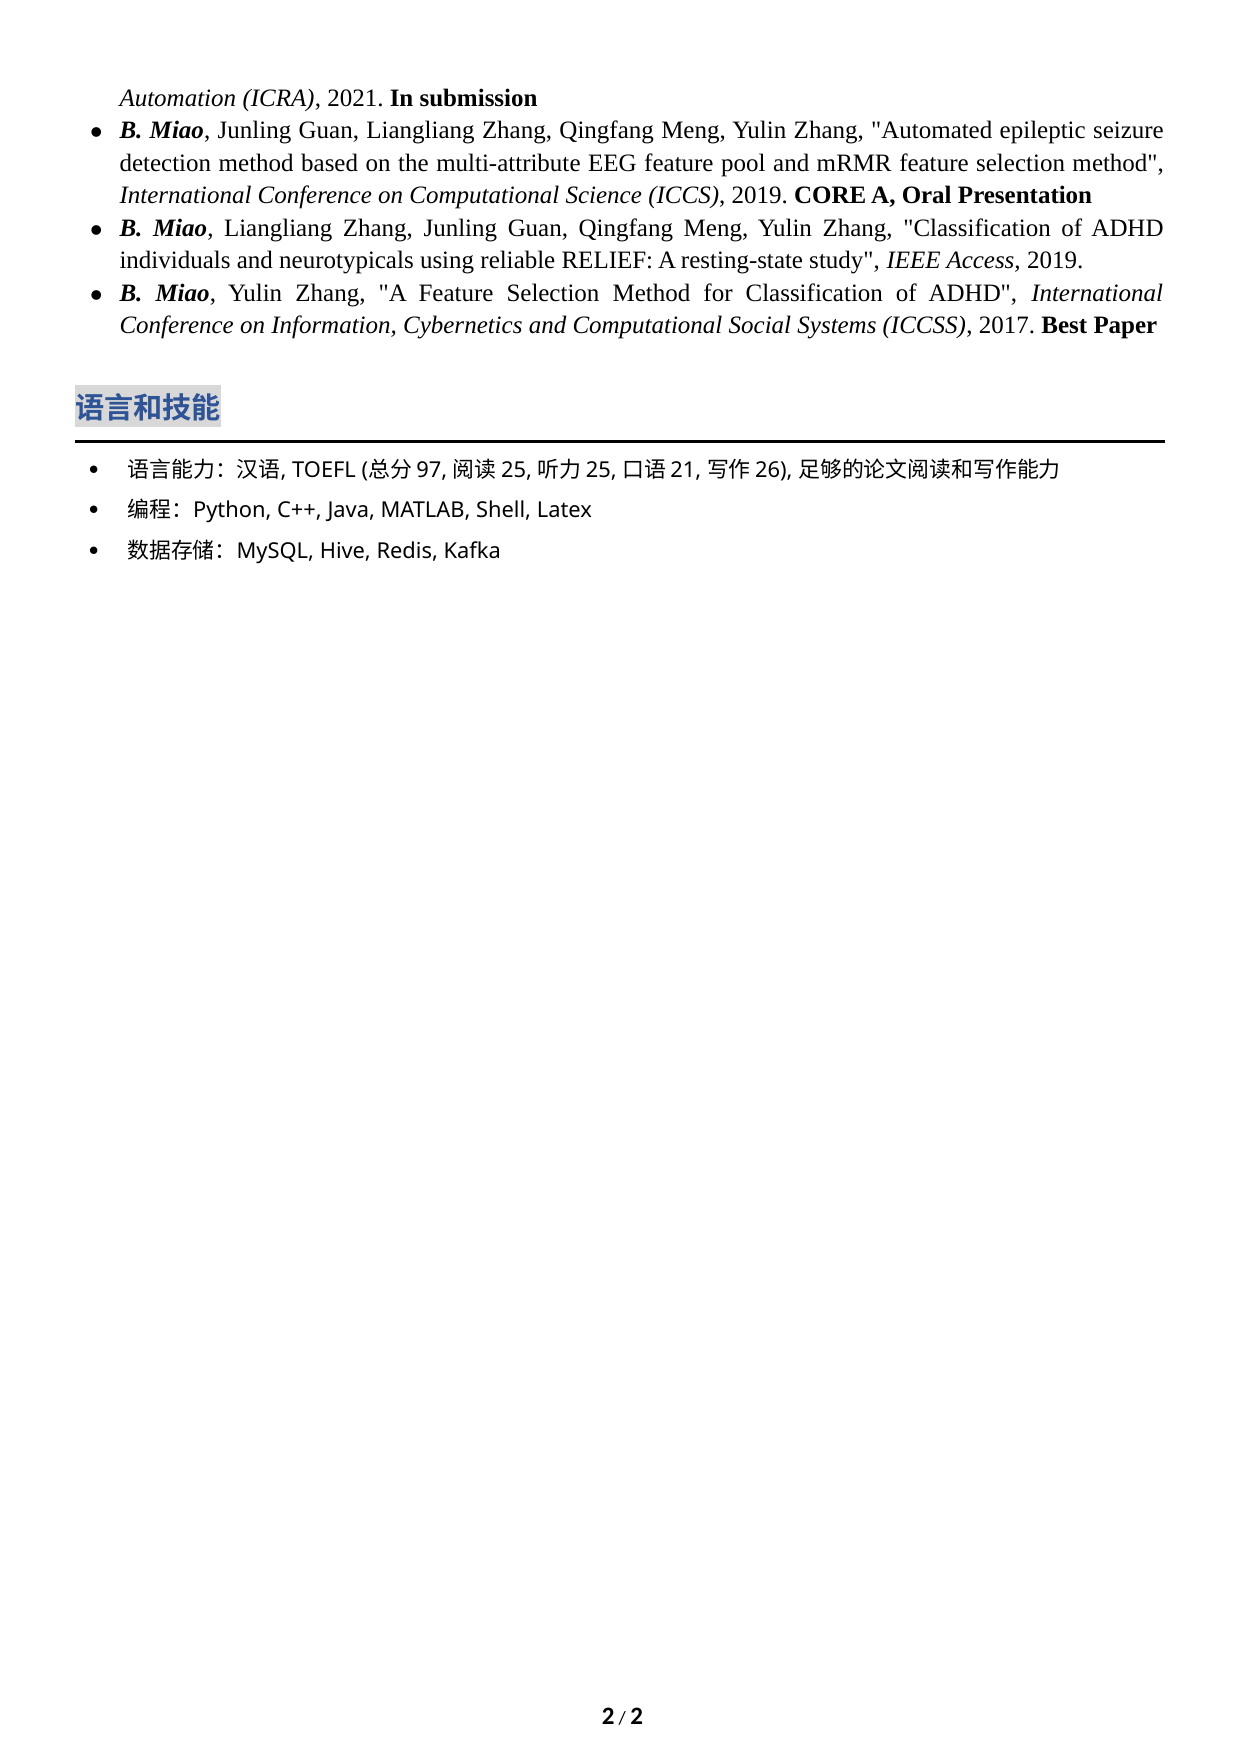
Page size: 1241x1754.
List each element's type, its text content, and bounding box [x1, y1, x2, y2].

list 语言能力：汉语, TOEFL (总分97, 阅读25, 听力25, 口语21, 写作26), 足够的论文阅读和写作能力 [90, 452, 1165, 484]
list B. Miao, Yulin Zhang, "A Feature Selection Method for Classification of ADHD", International Conference on Information, Cybernetics and Computational Social Systems (ICCSS), 2017. Best Paper [90, 276, 1165, 341]
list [90, 81, 1165, 113]
list B. Miao, Junling Guan, Liangliang Zhang, Qingfang Meng, Yulin Zhang, "Automated epileptic seizure detection method based on the multi-attribute EEG feature pool and mRMR feature selection method", International Conference on Computational Science (ICCS), 2019. CORE A, Oral Presentation [90, 113, 1165, 211]
list 数据存储：MySQL, Hive, Redis, Kafka [90, 533, 1165, 565]
list 编程：Python, C++, Java, MATLAB, Shell, Latex [90, 492, 1165, 525]
list B. Miao, Liangliang Zhang, Junling Guan, Qingfang Meng, Yulin Zhang, "Classification of ADHD individuals and neurotypicals using reliable RELIEF: A resting-state study", IEEE Access, 2019. [90, 211, 1165, 276]
text 语言和技能 [75, 373, 1165, 440]
